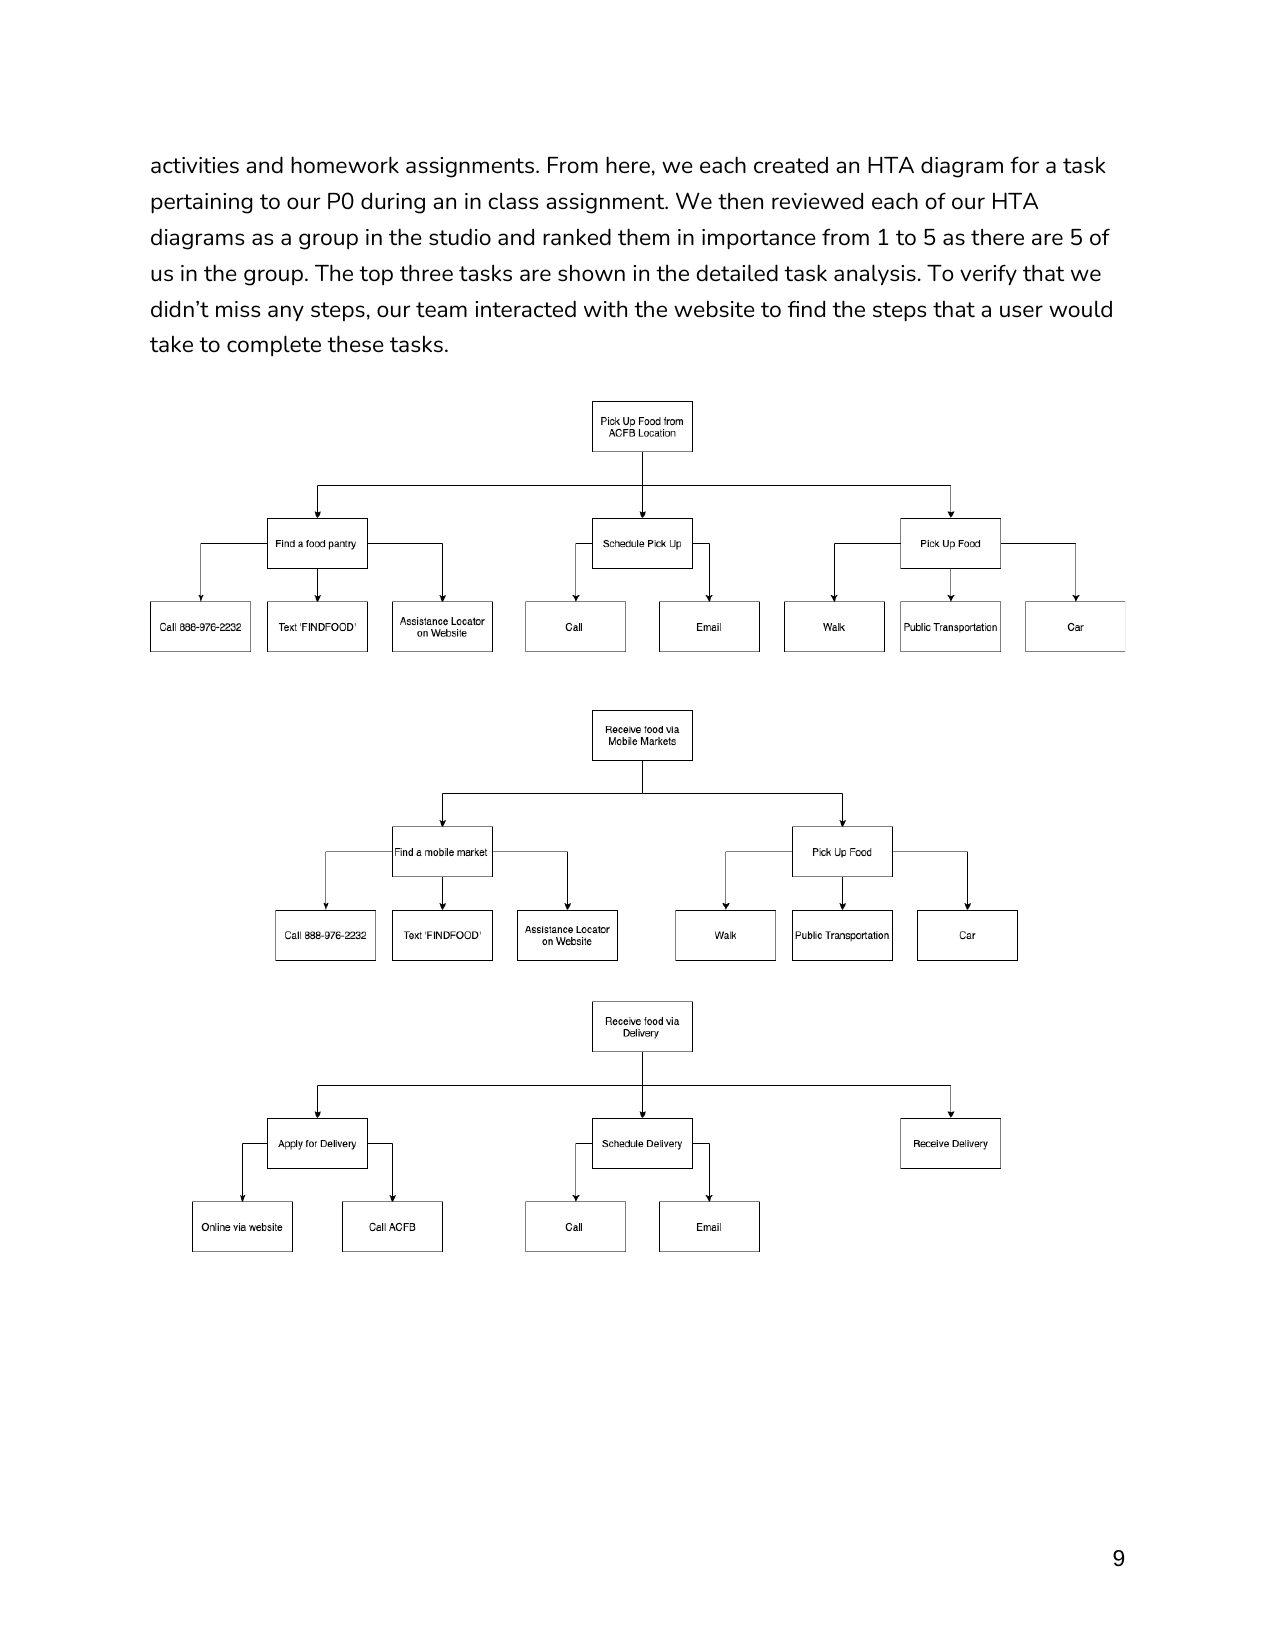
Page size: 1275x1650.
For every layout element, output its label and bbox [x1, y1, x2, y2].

picture [150, 401, 1125, 1252]
text [150, 150, 1125, 361]
